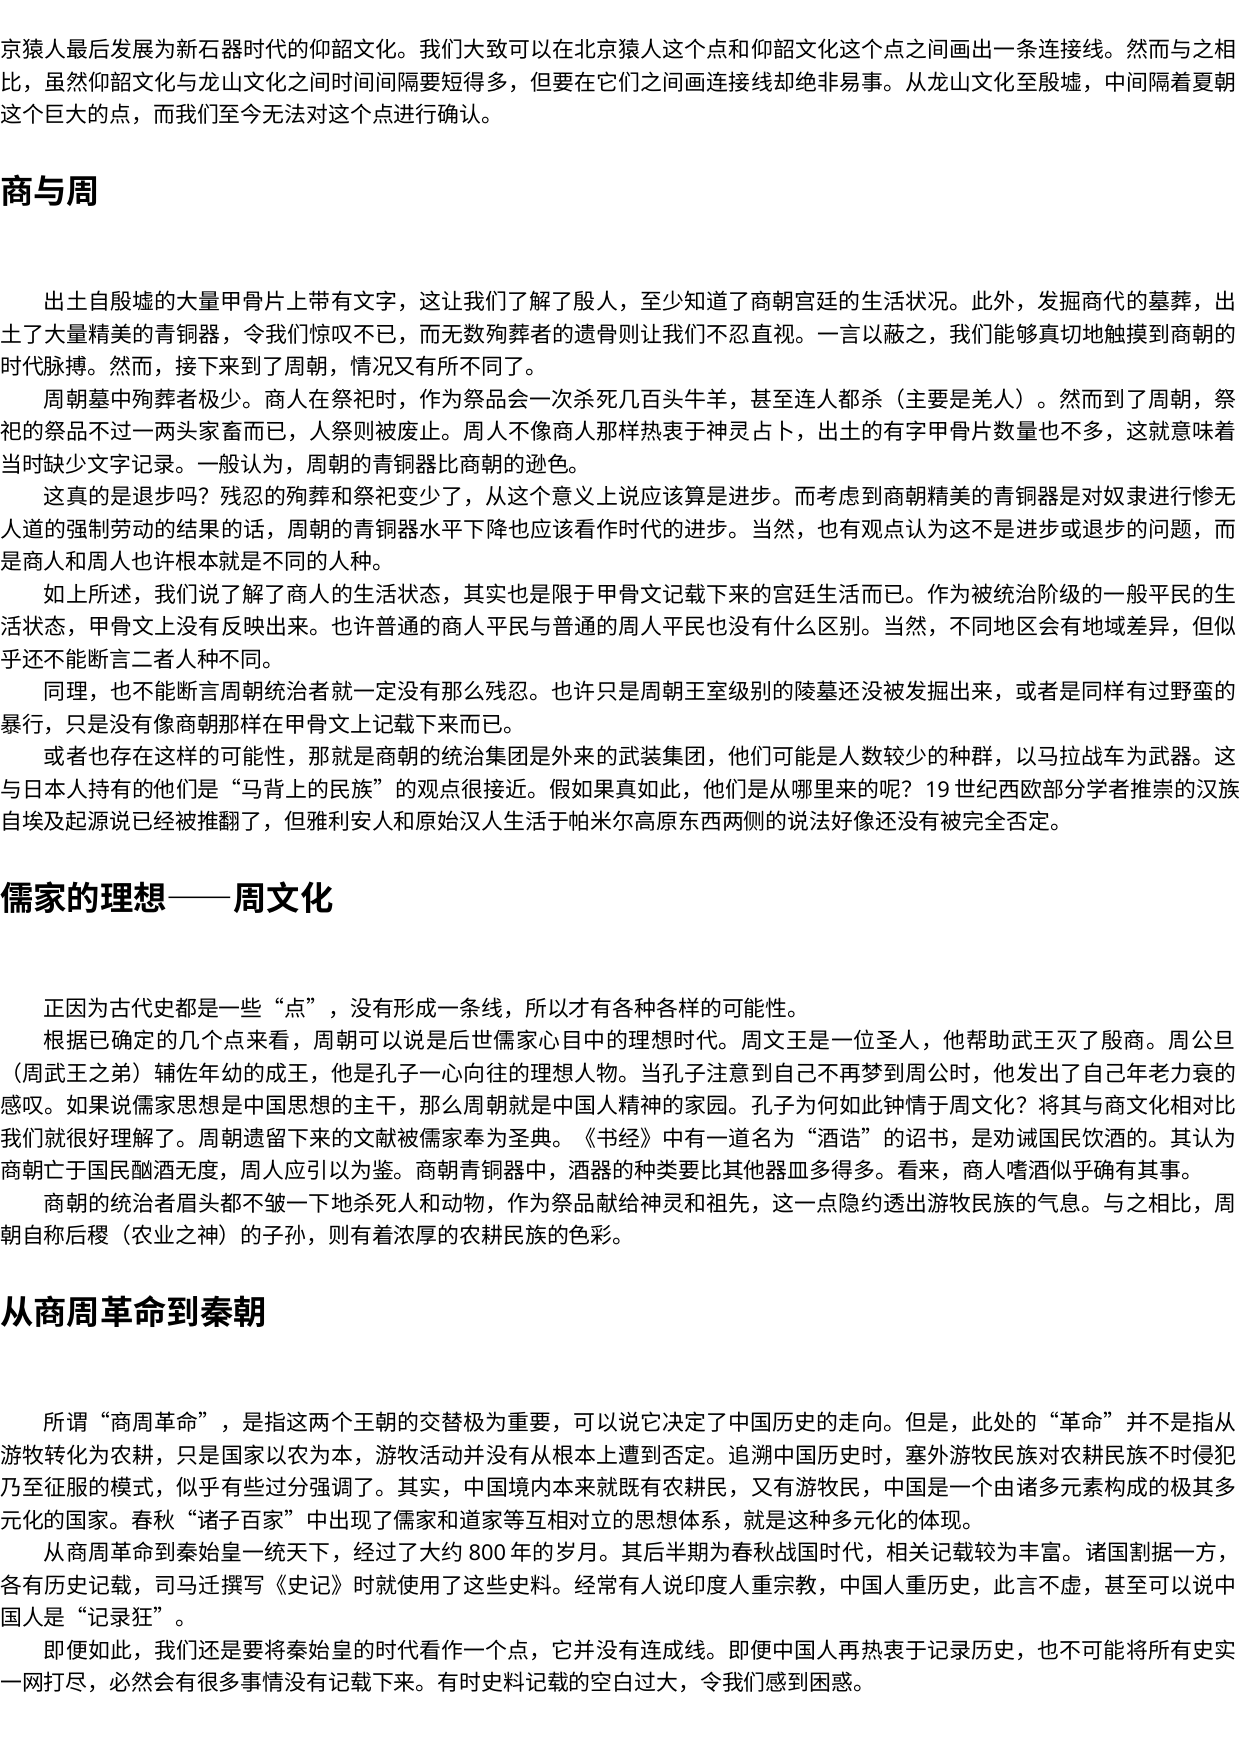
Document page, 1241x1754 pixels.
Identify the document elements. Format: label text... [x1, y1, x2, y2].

text 商朝的统治者眉头都不皱一下地杀死人和动物，作为祭品献给神灵和祖先，这一点隐约透出游牧民族的气息。与之相比，周朝自称后稷（农业之神）的子孙，则有着浓厚的农耕民族的色彩。 [0, 1186, 1240, 1251]
text 或者也存在这样的可能性，那就是商朝的统治集团是外来的武装集团，他们可能是人数较少的种群，以马拉战车为武器。这与日本人持有的他们是“马背上的民族”的观点很接近。假如果真如此，他们是从哪里来的呢？19世纪西欧部分学者推崇的汉族自埃及起源说已经被推翻了，但雅利安人和原始汉人生活于帕米尔高原东西两侧的说法好像还没有被完全否定。 [0, 739, 1240, 836]
text 周朝墓中殉葬者极少。商人在祭祀时，作为祭品会一次杀死几百头牛羊，甚至连人都杀（主要是羌人）。然而到了周朝，祭祀的祭品不过一两头家畜而已，人祭则被废止。周人不像商人那样热衷于神灵占卜，出土的有字甲骨片数量也不多，这就意味着当时缺少文字记录。一般认为，周朝的青铜器比商朝的逊色。 [0, 381, 1240, 479]
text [0, 32, 1240, 129]
text 如上所述，我们说了解了商人的生活状态，其实也是限于甲骨文记载下来的宫廷生活而已。作为被统治阶级的一般平民的生活状态，甲骨文上没有反映出来。也许普通的商人平民与普通的周人平民也没有什么区别。当然，不同地区会有地域差异，但似乎还不能断言二者人种不同。 [0, 576, 1240, 674]
text 从商周革命到秦始皇一统天下，经过了大约800年的岁月。其后半期为春秋战国时代，相关记载较为丰富。诸国割据一方，各有历史记载，司马迁撰写《史记》时就使用了这些史料。经常有人说印度人重宗教，中国人重历史，此言不虚，甚至可以说中国人是“记录狂”。 [0, 1535, 1240, 1632]
text 这真的是退步吗？残忍的殉葬和祭祀变少了，从这个意义上说应该算是进步。而考虑到商朝精美的青铜器是对奴隶进行惨无人道的强制劳动的结果的话，周朝的青铜器水平下降也应该看作时代的进步。当然，也有观点认为这不是进步或退步的问题，而是商人和周人也许根本就是不同的人种。 [0, 479, 1240, 576]
subtitle 儒家的理想——周文化 [0, 863, 1240, 928]
text 出土自殷墟的大量甲骨片上带有文字，这让我们了解了殷人，至少知道了商朝宫廷的生活状况。此外，发掘商代的墓葬，出土了大量精美的青铜器，令我们惊叹不已，而无数殉葬者的遗骨则让我们不忍直视。一言以蔽之，我们能够真切地触摸到商朝的时代脉搏。然而，接下来到了周朝，情况又有所不同了。 [0, 284, 1240, 381]
subtitle 从商周革命到秦朝 [0, 1278, 1240, 1343]
text 根据已确定的几个点来看，周朝可以说是后世儒家心目中的理想时代。周文王是一位圣人，他帮助武王灭了殷商。周公旦（周武王之弟）辅佐年幼的成王，他是孔子一心向往的理想人物。当孔子注意到自己不再梦到周公时，他发出了自己年老力衰的感叹。如果说儒家思想是中国思想的主干，那么周朝就是中国人精神的家园。孔子为何如此钟情于周文化？将其与商文化相对比，我们就很好理解了。周朝遗留下来的文献被儒家奉为圣典。《书经》中有一道名为“酒诰”的诏书，是劝诫国民饮酒的。其认为商朝亡于国民酗酒无度，周人应引以为鉴。商朝青铜器中，酒器的种类要比其他器皿多得多。看来，商人嗜酒似乎确有其事。 [0, 1023, 1240, 1186]
subtitle 商与周 [0, 157, 1240, 222]
text 所谓“商周革命”，是指这两个王朝的交替极为重要，可以说它决定了中国历史的走向。但是，此处的“革命”并不是指从游牧转化为农耕，只是国家以农为本，游牧活动并没有从根本上遭到否定。追溯中国历史时，塞外游牧民族对农耕民族不时侵犯乃至征服的模式，似乎有些过分强调了。其实，中国境内本来就既有农耕民，又有游牧民，中国是一个由诸多元素构成的极其多元化的国家。春秋“诸子百家”中出现了儒家和道家等互相对立的思想体系，就是这种多元化的体现。 [0, 1405, 1240, 1535]
text 正因为古代史都是一些“点”，没有形成一条线，所以才有各种各样的可能性。 [0, 991, 1240, 1023]
text 即便如此，我们还是要将秦始皇的时代看作一个点，它并没有连成线。即便中国人再热衷于记录历史，也不可能将所有史实一网打尽，必然会有很多事情没有记载下来。有时史料记载的空白过大，令我们感到困惑。 [0, 1632, 1240, 1697]
text 同理，也不能断言周朝统治者就一定没有那么残忍。也许只是周朝王室级别的陵墓还没被发掘出来，或者是同样有过野蛮的暴行，只是没有像商朝那样在甲骨文上记载下来而已。 [0, 674, 1240, 739]
